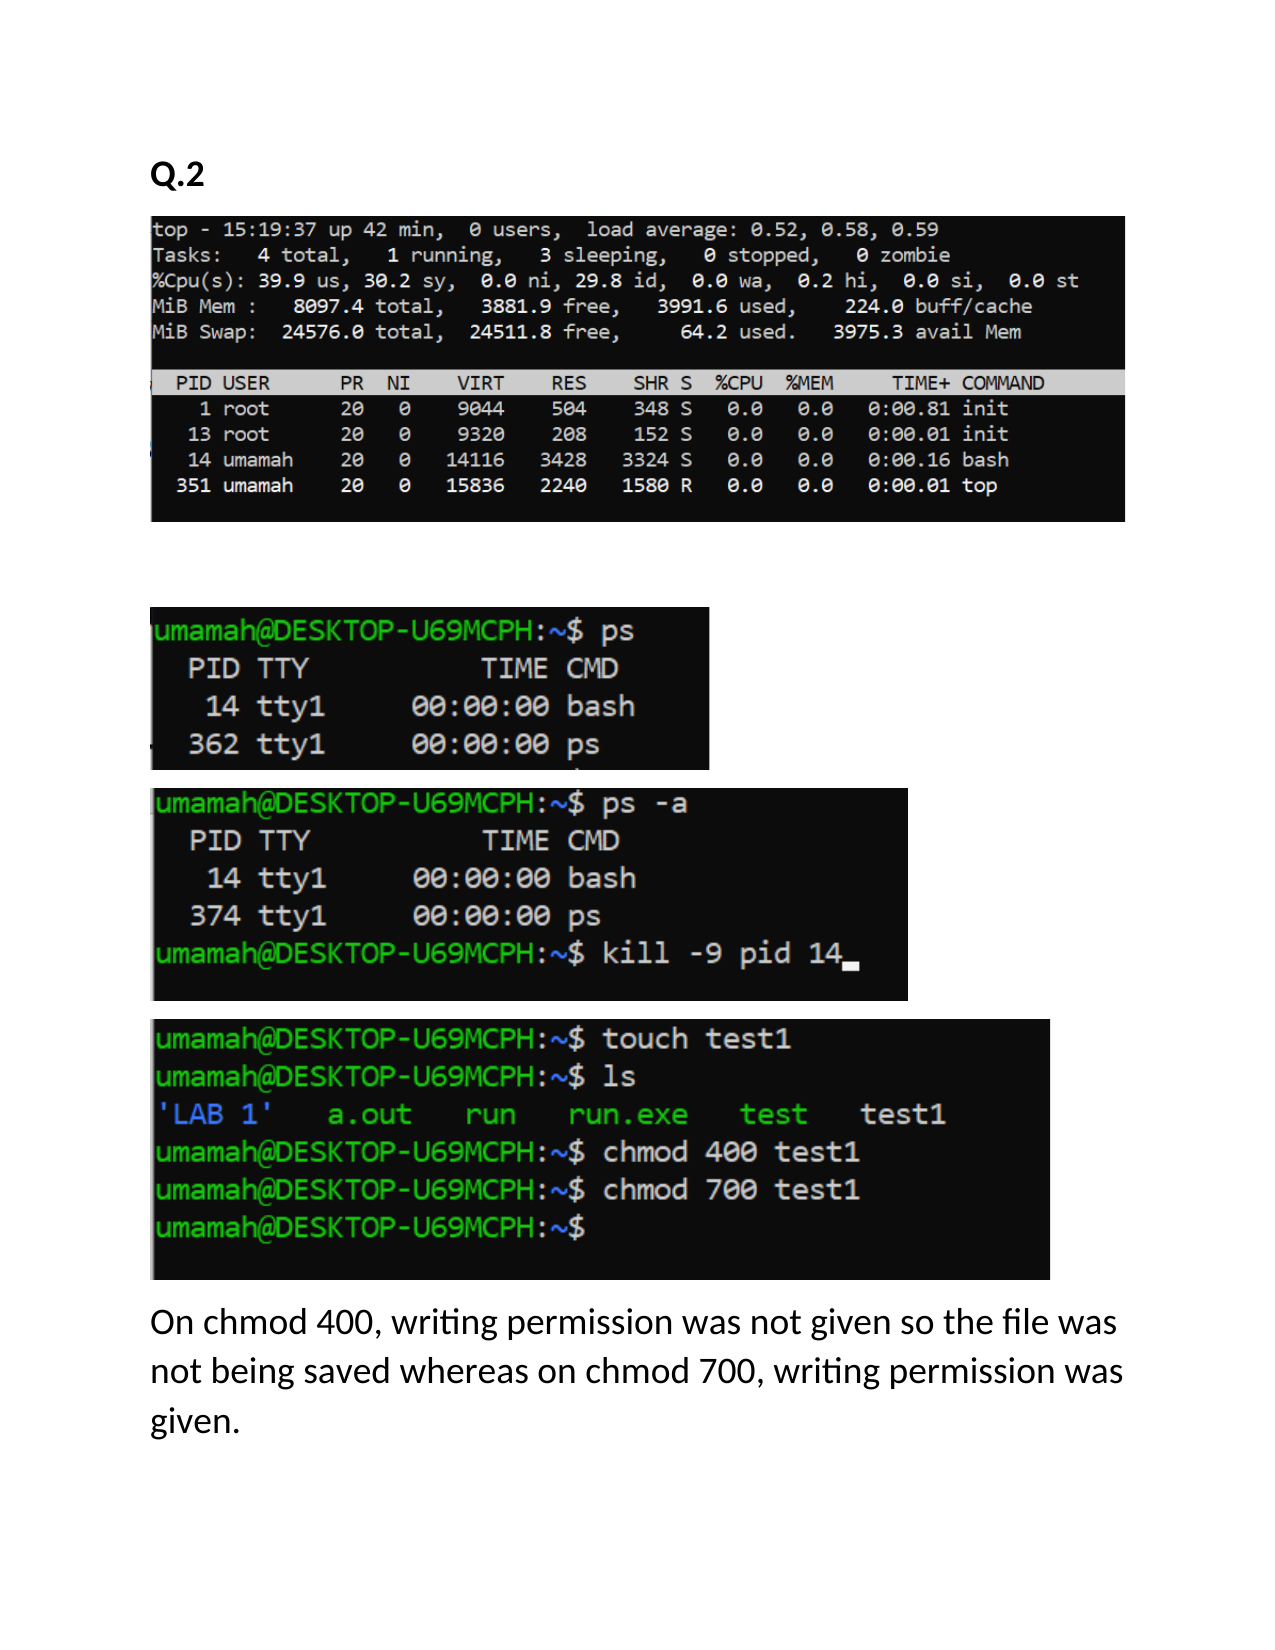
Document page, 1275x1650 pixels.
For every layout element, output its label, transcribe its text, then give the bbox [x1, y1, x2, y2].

picture [150, 607, 710, 770]
text On chmod 400, writing permission was not given so the file was not being saved whereas on chmod 700, writing permission was given. [150, 1298, 1125, 1443]
picture [150, 216, 1125, 522]
picture [150, 788, 908, 1001]
text Q.2 [150, 150, 1125, 196]
picture [150, 1019, 1050, 1280]
